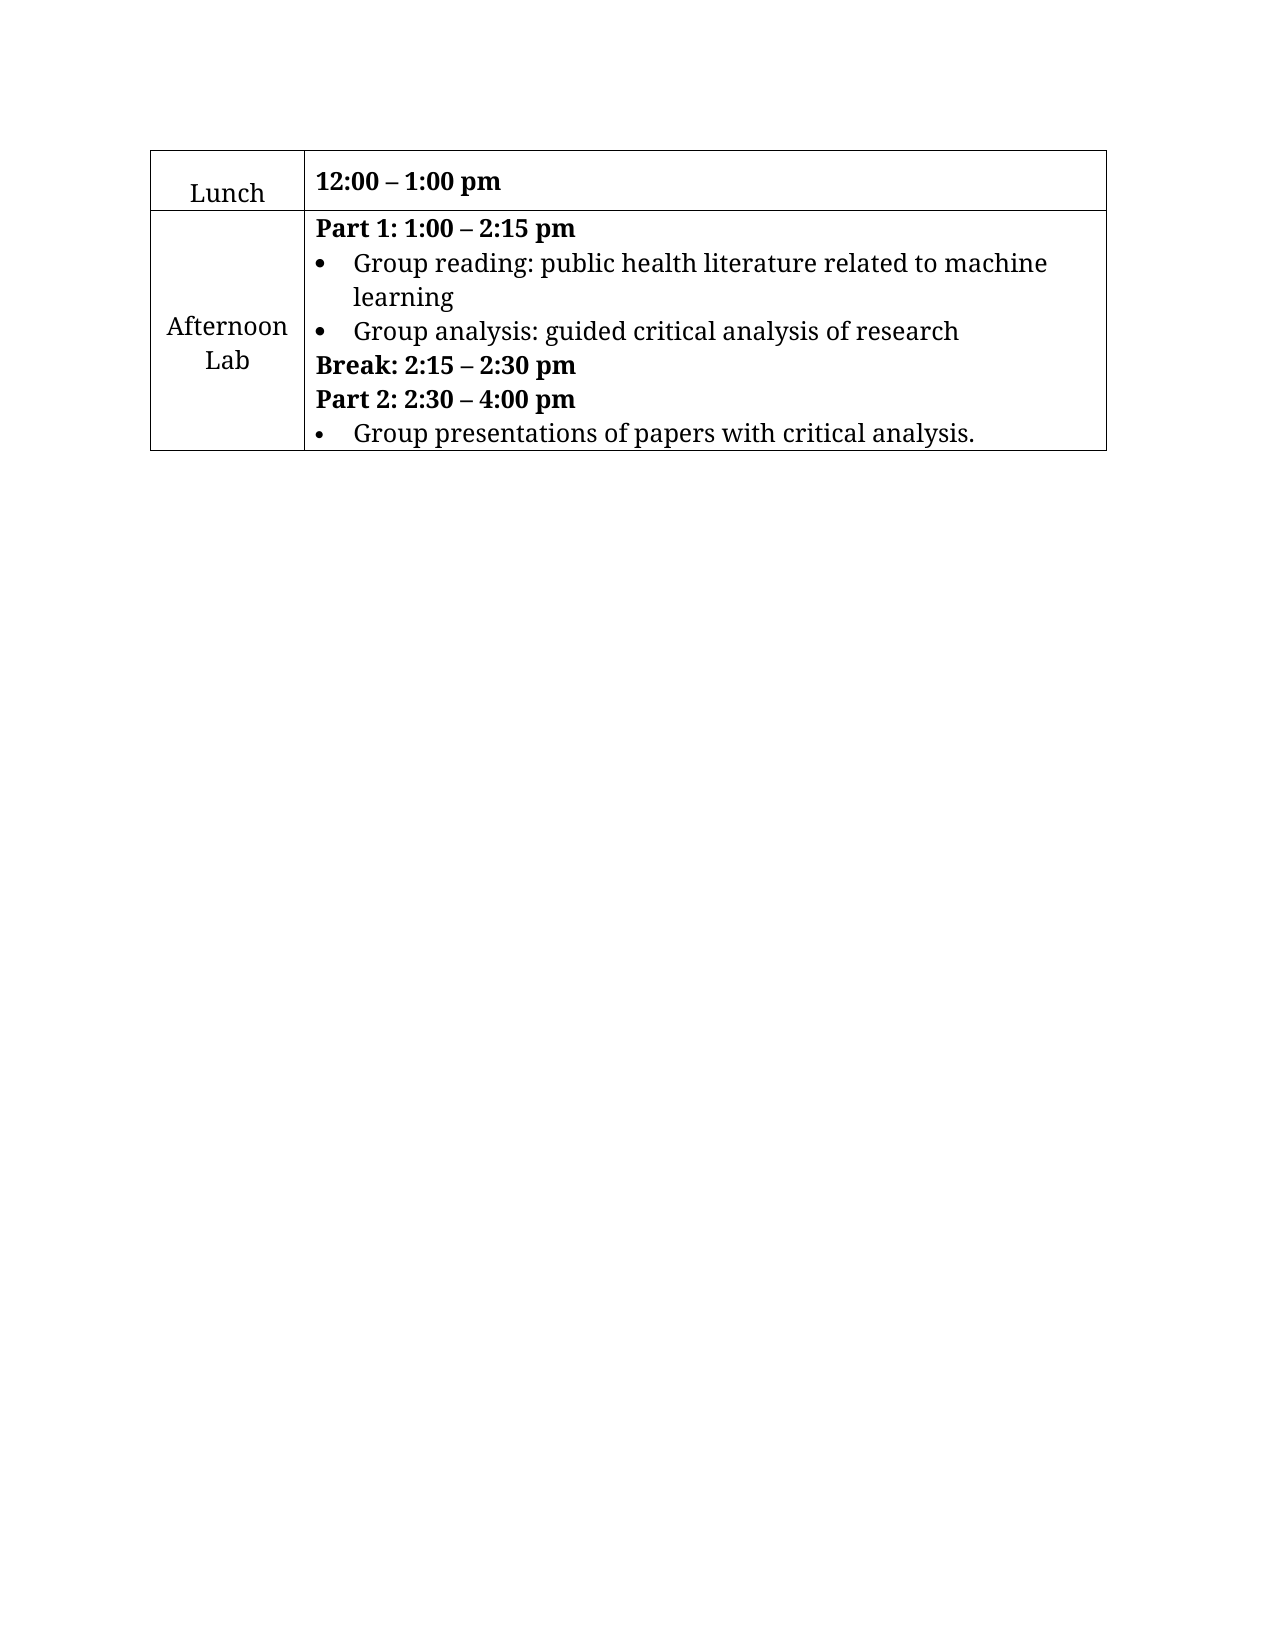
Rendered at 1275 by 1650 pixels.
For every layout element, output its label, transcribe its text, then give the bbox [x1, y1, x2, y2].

table_cell 12:00 – 1:00 pm [305, 151, 1106, 210]
table_cell Lunch [151, 151, 304, 210]
table_cell Part 1: 1:00 – 2:15 pm Group reading: public health literature related to machine learning Group analysis: guided critical analysis of research Break: 2:15 – 2:30 pm Part 2: 2:30 – 4:00 pm Group presentations of papers with critical analysis. [305, 211, 1106, 449]
table_cell Afternoon Lab [151, 211, 304, 449]
